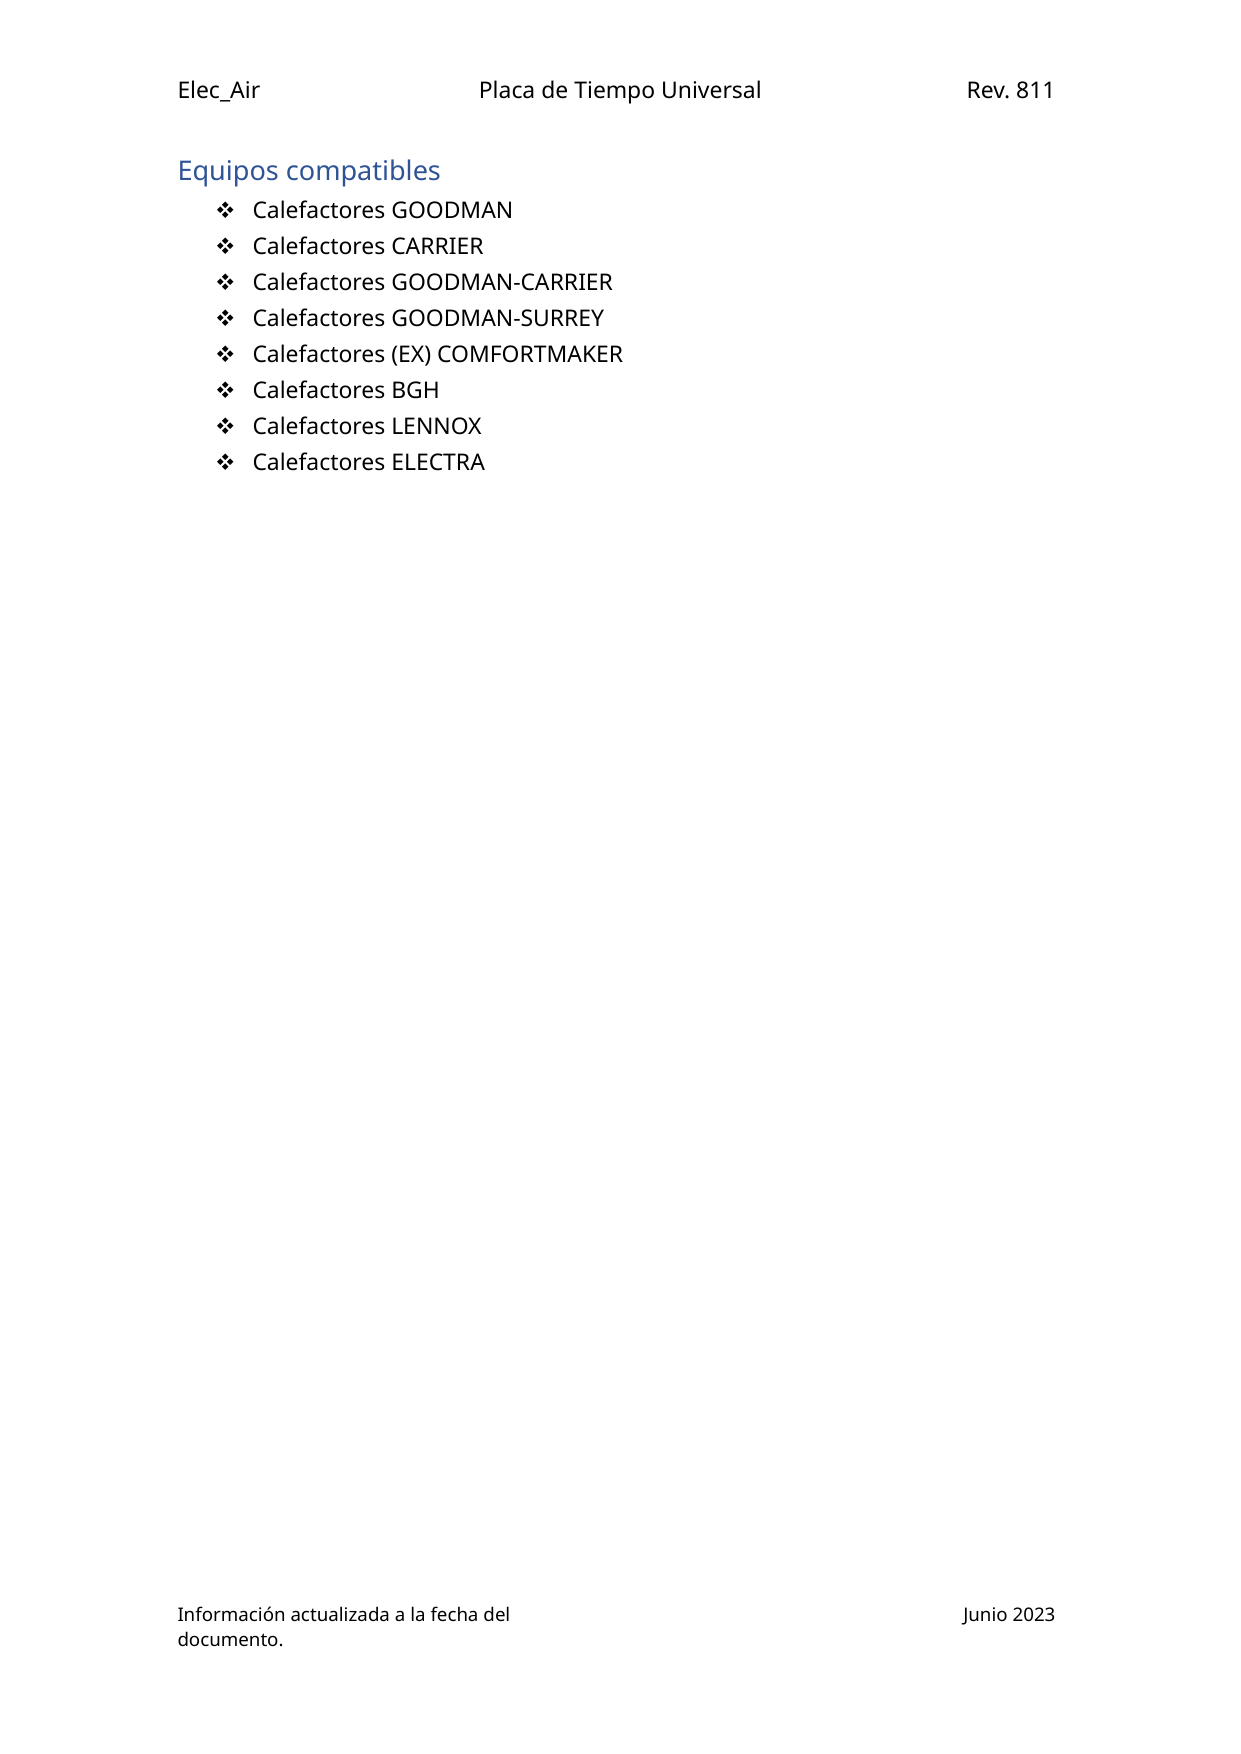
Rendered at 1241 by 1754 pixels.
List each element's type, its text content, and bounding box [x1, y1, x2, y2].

list Calefactores ELECTRA [215, 446, 1063, 477]
list Calefactores GOODMAN-SURREY [215, 302, 1063, 333]
list Calefactores (EX) COMFORTMAKER [215, 338, 1063, 369]
list Calefactores LENNOX [215, 410, 1063, 441]
list Calefactores CARRIER [215, 230, 1063, 261]
list Calefactores BGH [215, 374, 1063, 405]
list Calefactores GOODMAN [215, 194, 1063, 225]
list Calefactores GOODMAN-CARRIER [215, 266, 1063, 297]
subtitle Equipos compatibles [177, 152, 1063, 189]
